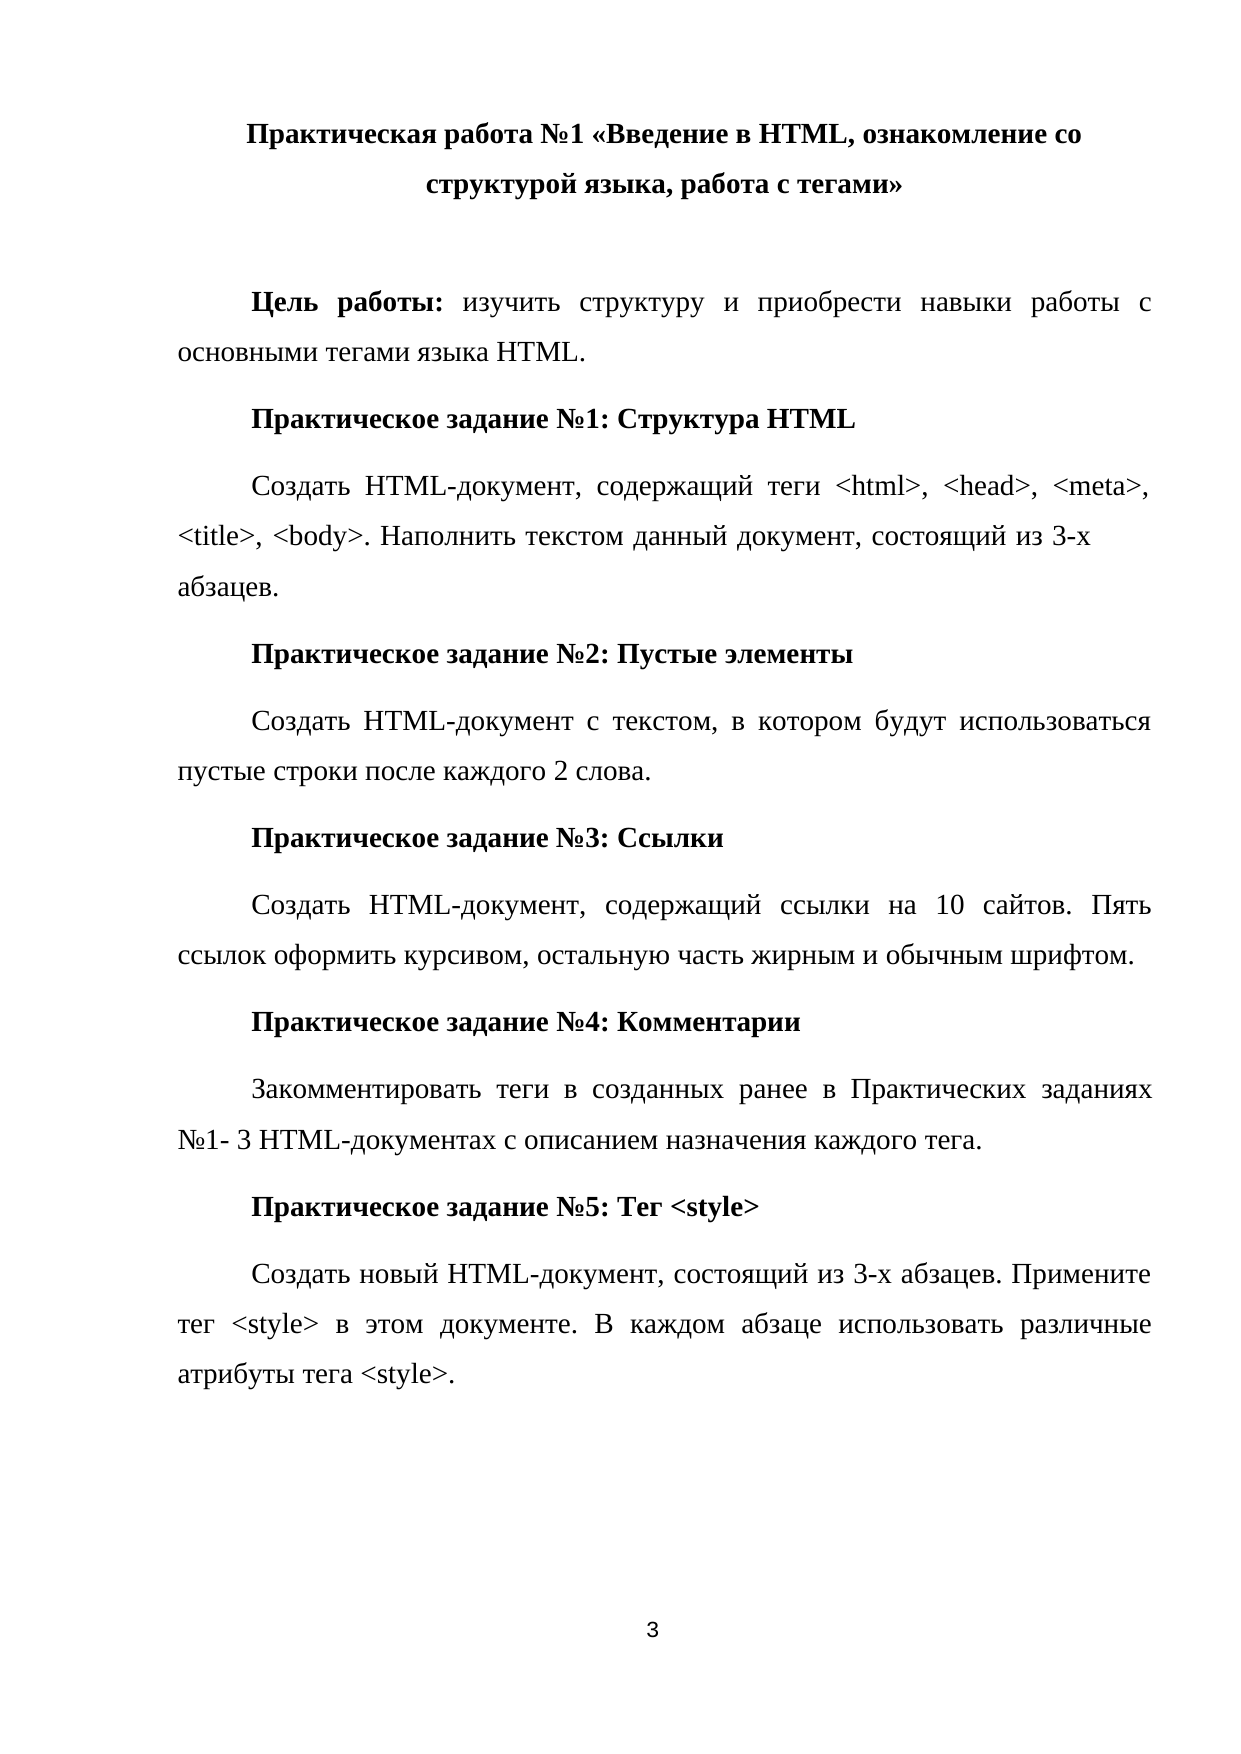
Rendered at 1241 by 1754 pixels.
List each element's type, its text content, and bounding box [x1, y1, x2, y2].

subtitle Практическое задание №2: Пустые элементы [251, 636, 1236, 669]
subtitle Практическое задание №4: Комментарии [251, 1004, 1236, 1038]
text Создать новый HTML-документ, состоящий из 3-х абзацев. Примените тег <style> в этом документе. В каждом абзаце использовать различные атрибуты тега <style>. [177, 1256, 1152, 1390]
text Создать HTML-документ с текстом, в котором будут использоваться пустые строки после каждого 2 слова. [177, 703, 1151, 787]
subtitle Практическая работа №1 «Введение в HTML, ознакомление со структурой языка, работа с тегами» [246, 116, 1084, 200]
subtitle Практическое задание №1: Структура HTML [251, 401, 1236, 435]
text Цель работы: изучить структуру и приобрести навыки работы с основными тегами языка HTML. [177, 284, 1151, 368]
text Создать HTML-документ, содержащий теги <html>, <head>, <meta>, [251, 468, 1236, 502]
text Создать HTML-документ, содержащий ссылки на 10 сайтов. Пять ссылок оформить курсивом, остальную часть жирным и обычным шрифтом. [177, 887, 1152, 971]
subtitle Практическое задание №5: Тег <style> [251, 1189, 1236, 1222]
subtitle Практическое задание №3: Ссылки [251, 820, 1236, 854]
text Закомментировать теги в созданных ранее в Практических заданиях №1- 3 HTML-документах с описанием назначения каждого тега. [177, 1071, 1152, 1155]
text <title>, <body>. Наполнить текстом данный документ, состоящий из 3-х абзацев. [177, 518, 1151, 602]
